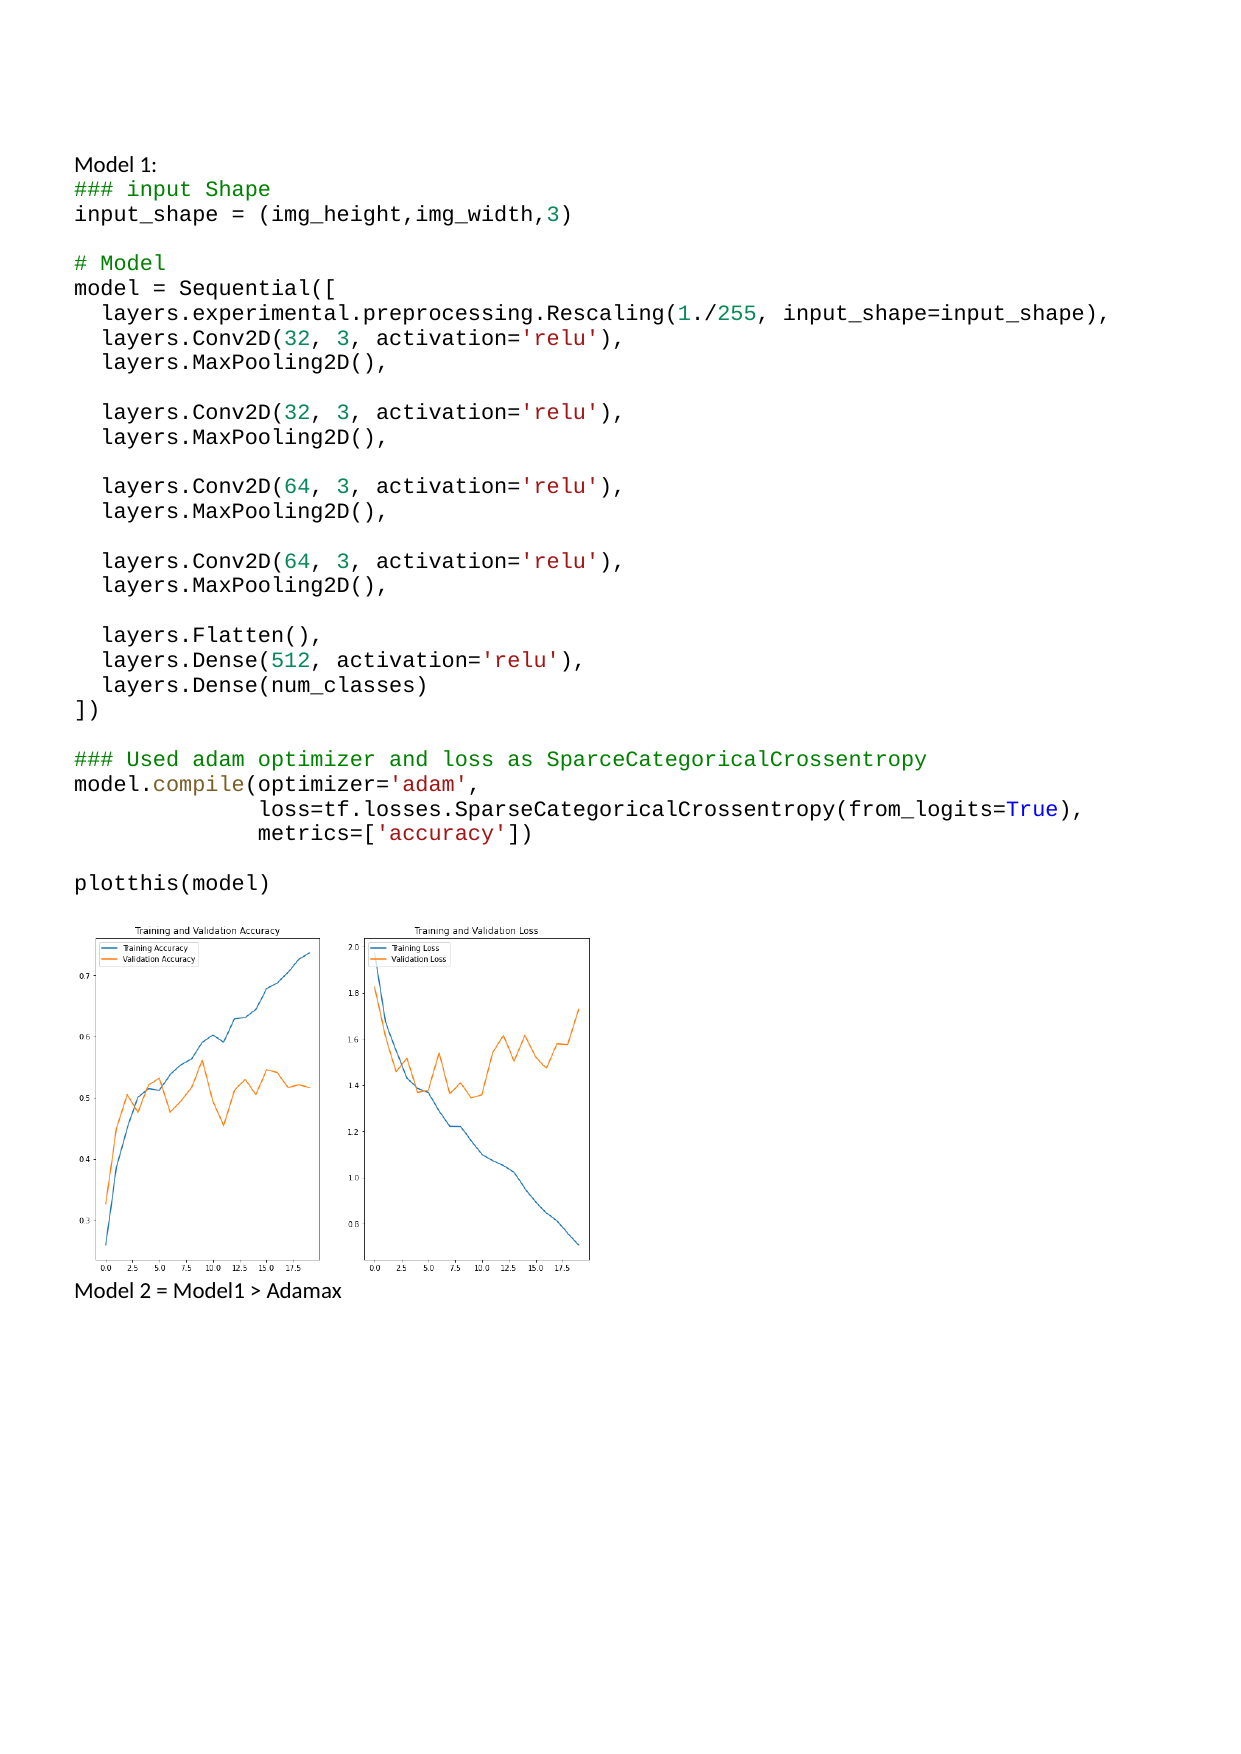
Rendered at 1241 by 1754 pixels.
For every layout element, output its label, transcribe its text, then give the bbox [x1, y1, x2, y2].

text layers.experimental.preprocessing.Rescaling(1./255, input_shape=input_shape), [74, 302, 1211, 327]
text ### input Shape [74, 178, 1211, 203]
text layers.Conv2D(32, 3, activation='relu'), [74, 327, 1211, 352]
text layers.MaxPooling2D(), [74, 352, 1211, 376]
text plotthis(model) [74, 872, 1211, 897]
text ### Used adam optimizer and loss as SparceCategoricalCrossentropy [74, 748, 1211, 773]
text layers.MaxPooling2D(), [74, 500, 1211, 525]
text layers.MaxPooling2D(), [74, 426, 1211, 451]
text model.compile(optimizer='adam', [74, 773, 1211, 798]
text layers.Dense(512, activation='relu'), [74, 649, 1211, 674]
text layers.Conv2D(32, 3, activation='relu'), [74, 401, 1211, 426]
text metrics=['accuracy']) [74, 823, 1211, 847]
text ]) [74, 699, 1211, 723]
text model = Sequential([ [74, 277, 1211, 302]
text loss=tf.losses.SparseCategoricalCrossentropy(from_logits=True), [74, 798, 1211, 823]
text layers.Flatten(), [74, 624, 1211, 649]
picture [73, 921, 593, 1277]
text # Model [74, 252, 1211, 277]
text Model 1: [74, 150, 1211, 178]
text layers.Conv2D(64, 3, activation='relu'), [74, 550, 1211, 575]
text Model 2 = Model1 > Adamax [74, 1276, 1211, 1304]
text layers.MaxPooling2D(), [74, 575, 1211, 599]
text input_shape = (img_height,img_width,3) [74, 203, 1211, 228]
text layers.Dense(num_classes) [74, 674, 1211, 699]
text layers.Conv2D(64, 3, activation='relu'), [74, 476, 1211, 500]
